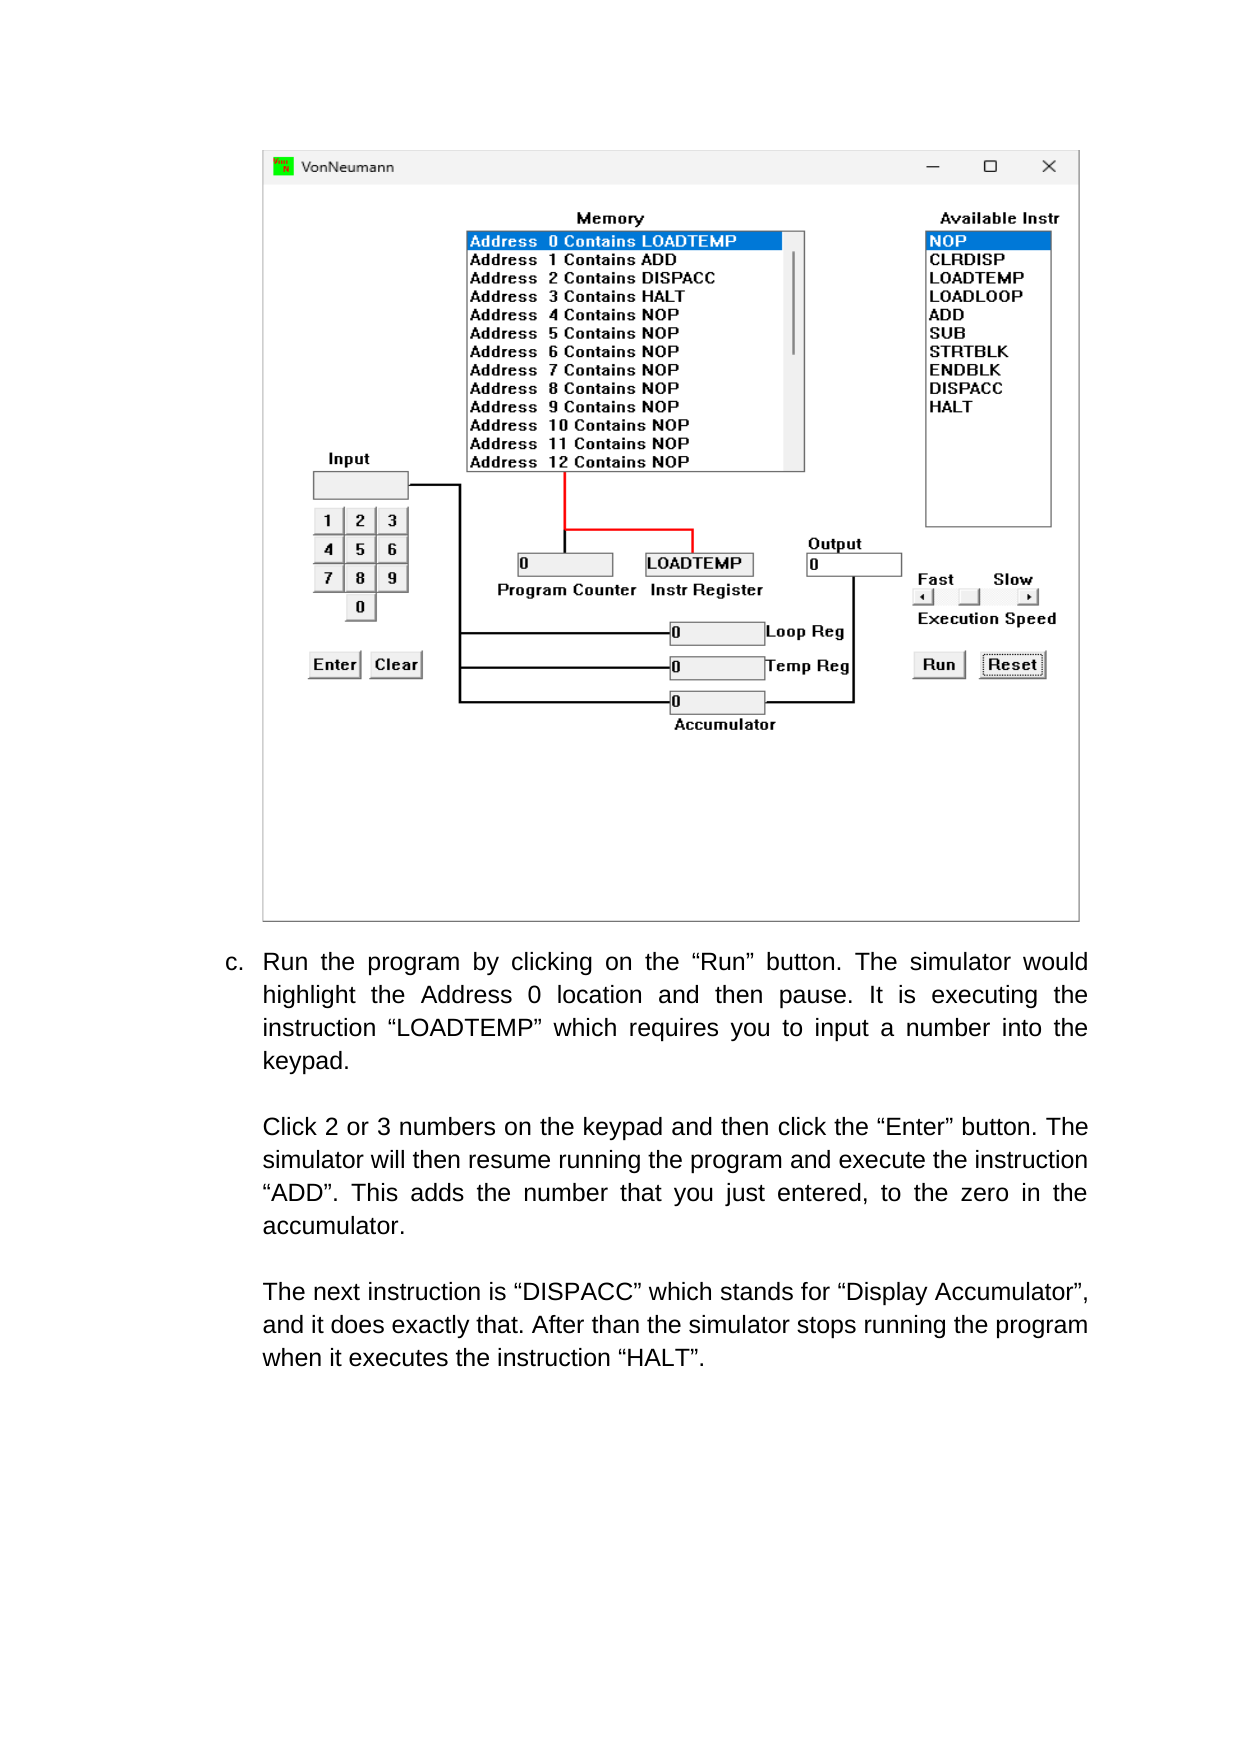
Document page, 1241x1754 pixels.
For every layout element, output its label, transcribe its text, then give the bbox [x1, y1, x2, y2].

list Run the program by clicking on the “Run” button. The simulator would highlight the Address 0 location and then pause. It is executing the instruction “LOADTEMP” which requires you to input a number into the keypad. Click 2 or 3 numbers on the keypad and then click the “Enter” button. The simulator will then resume running the program and execute the instruction “ADD”. This adds the number that you just entered, to the zero in the accumulator. The next instruction is “DISPACC” which stands for “Display Accumulator”, and it does exactly that. After than the simulator stops running the program when it executes the instruction “HALT”. [225, 947, 1090, 1372]
picture [262, 150, 1080, 922]
